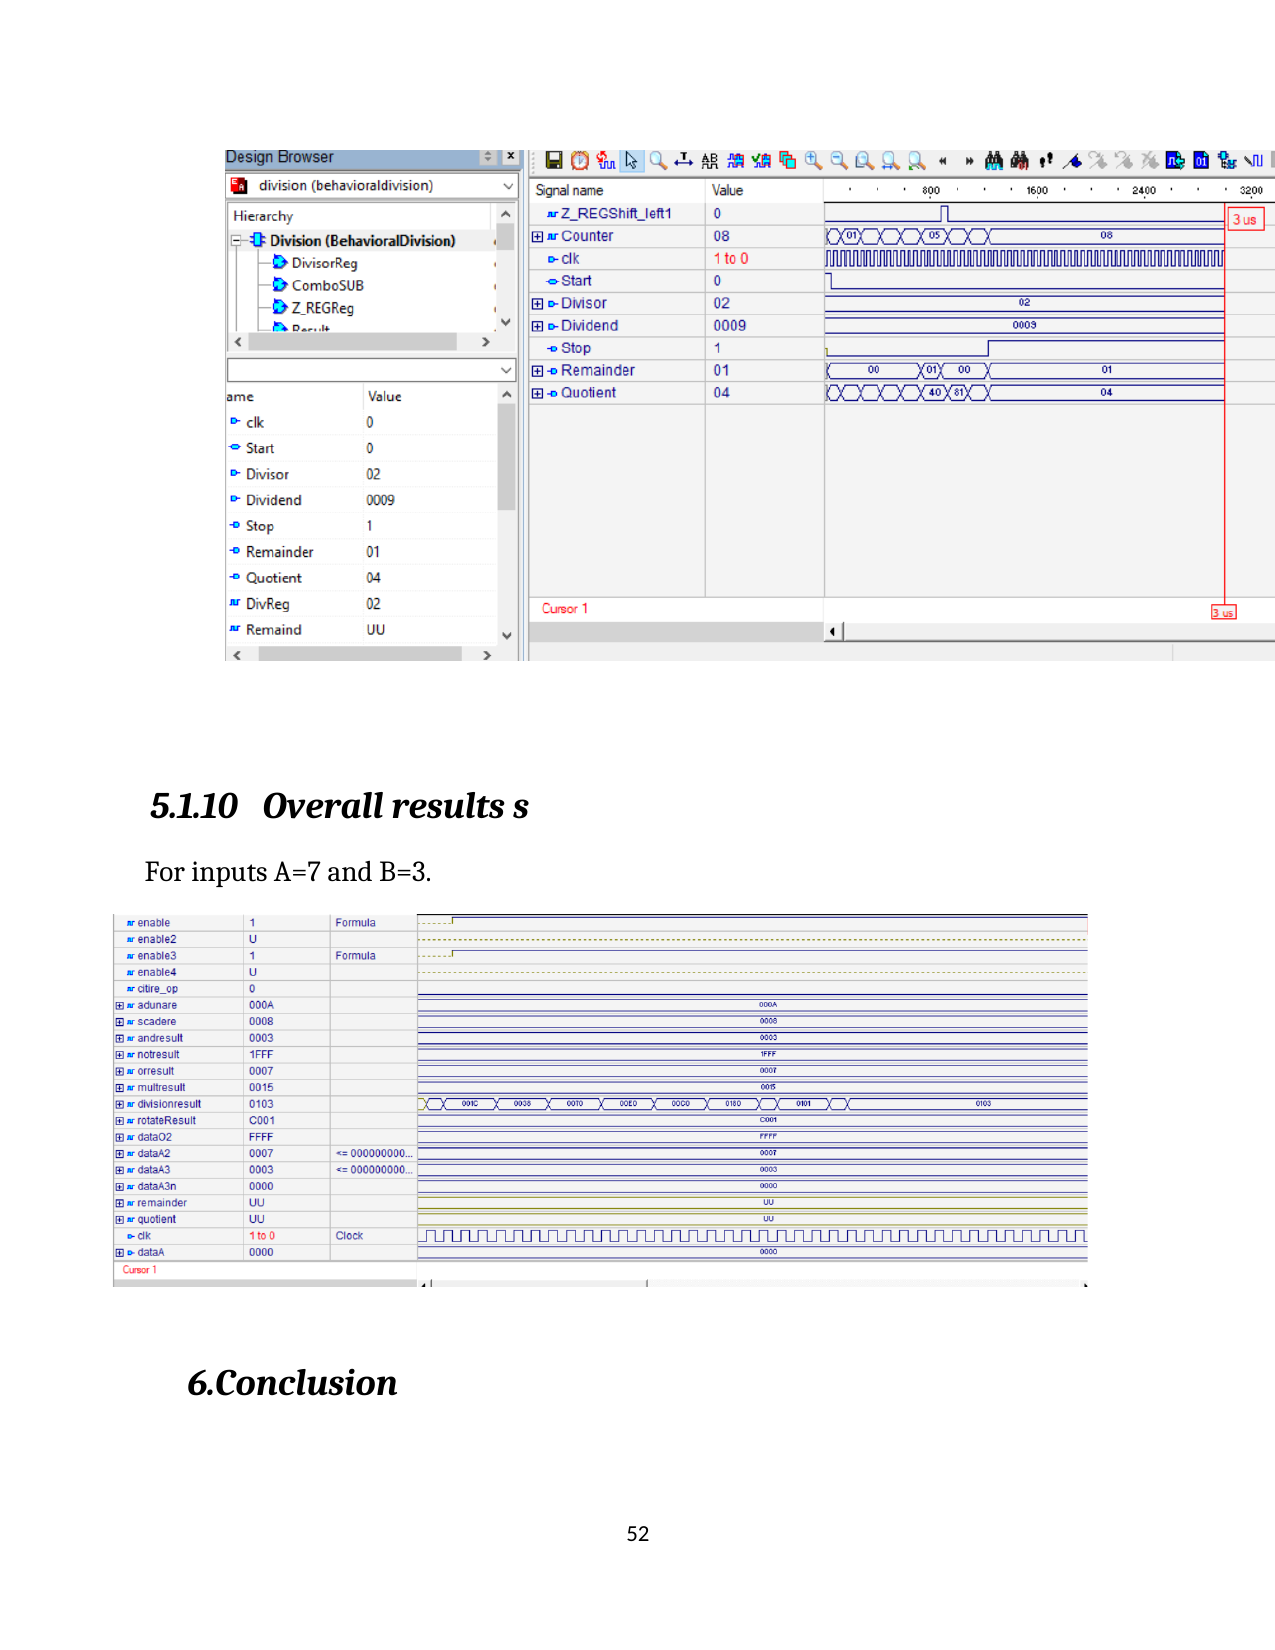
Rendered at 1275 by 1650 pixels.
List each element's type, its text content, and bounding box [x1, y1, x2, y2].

list Overall results s [150, 784, 1162, 828]
text For inputs A=7 and B=3. [112, 855, 1162, 888]
picture [112, 914, 1088, 1287]
list 6.Conclusion [187, 1361, 1162, 1404]
picture [225, 150, 1275, 661]
